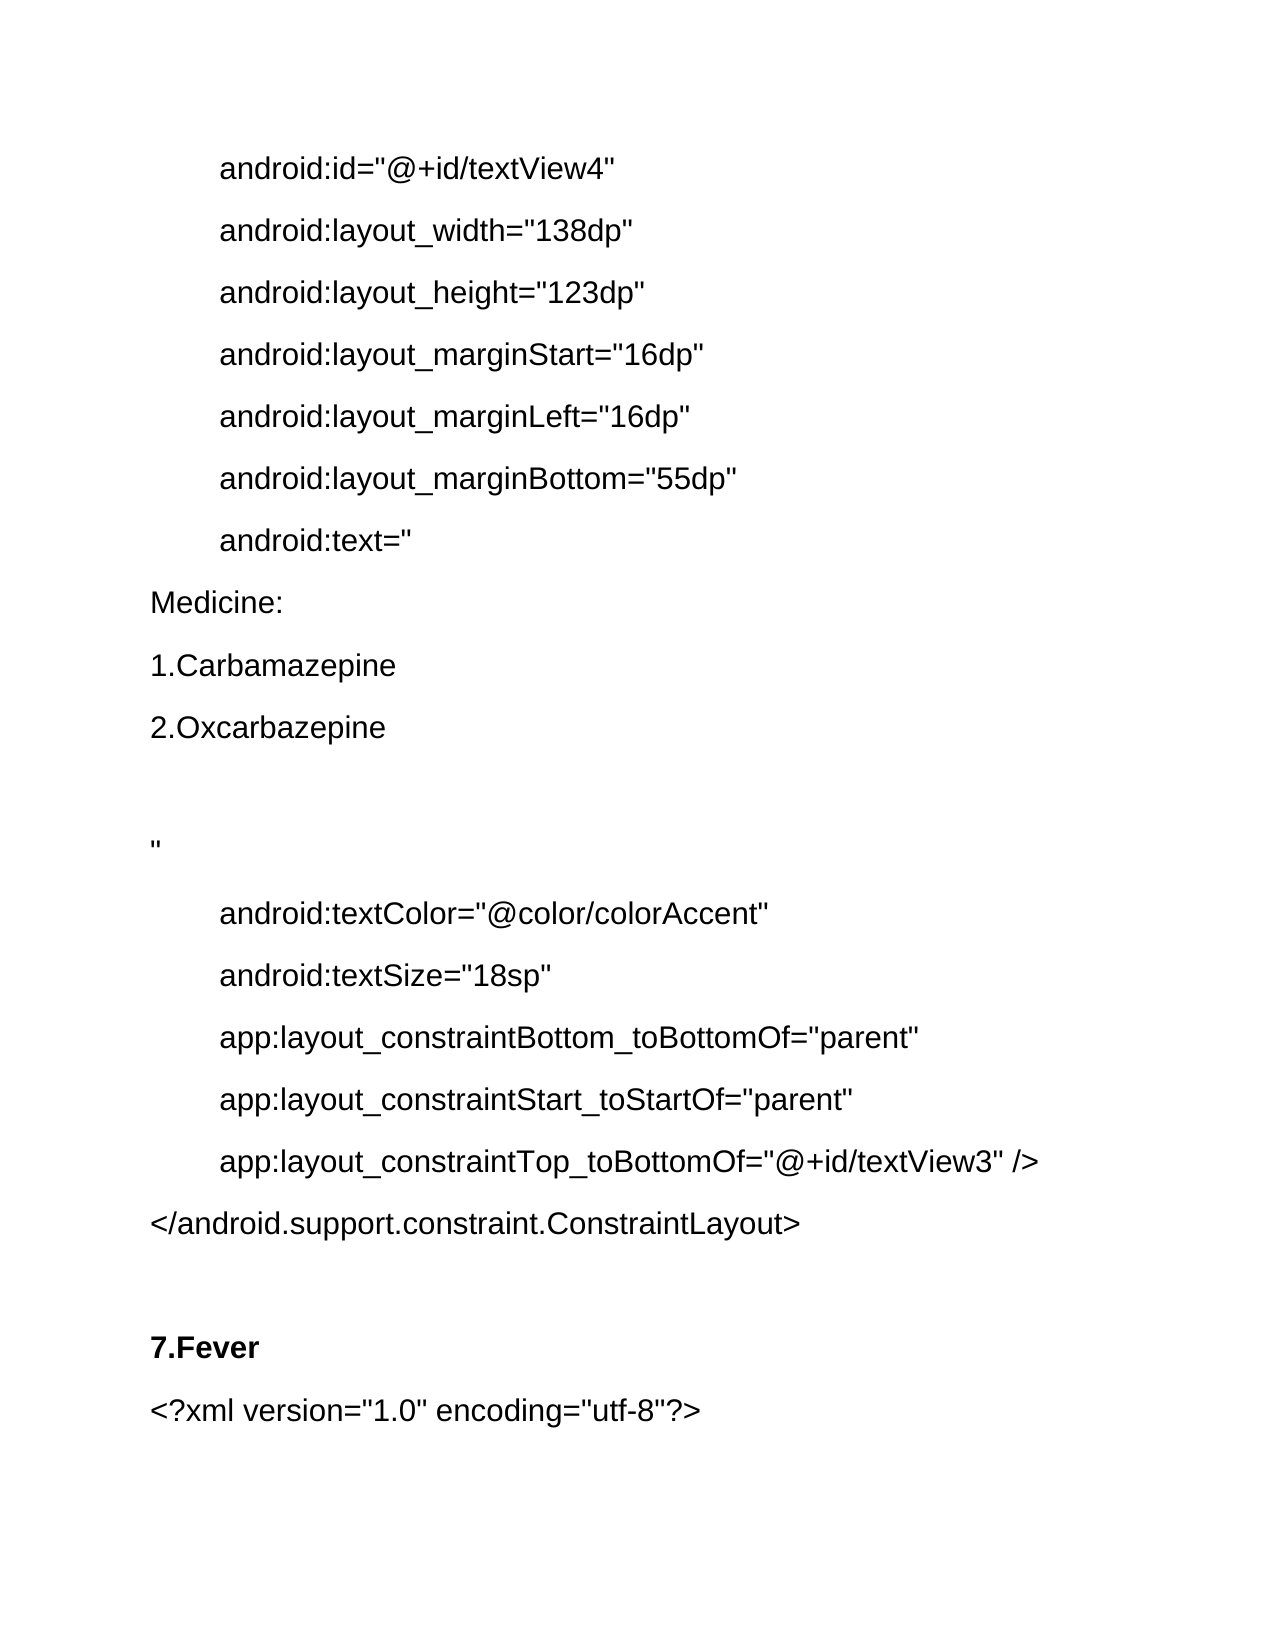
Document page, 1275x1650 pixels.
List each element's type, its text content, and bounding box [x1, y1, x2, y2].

text android:textSize="18sp" [150, 957, 1125, 993]
text " [150, 833, 1125, 869]
text Medicine: [150, 584, 1125, 621]
text android:layout_marginLeft="16dp" [150, 398, 1125, 434]
text android:layout_width="138dp" [150, 212, 1125, 248]
text 2.Oxcarbazepine [150, 709, 1125, 745]
text app:layout_constraintTop_toBottomOf="@+id/textView3" /> [150, 1143, 1125, 1179]
text android:textColor="@color/colorAccent" [150, 895, 1125, 931]
text android:text=" [150, 522, 1125, 558]
text android:id="@+id/textView4" [150, 150, 1125, 186]
text android:layout_marginStart="16dp" [150, 336, 1125, 372]
text 1.Carbamazepine [150, 647, 1125, 683]
text app:layout_constraintBottom_toBottomOf="parent" [150, 1019, 1125, 1055]
text android:layout_height="123dp" [150, 274, 1125, 310]
text app:layout_constraintStart_toStartOf="parent" [150, 1081, 1125, 1117]
text <?xml version="1.0" encoding="utf-8"?> [150, 1392, 1125, 1428]
text 7.Fever [150, 1329, 1125, 1366]
text android:layout_marginBottom="55dp" [150, 460, 1125, 496]
text </android.support.constraint.ConstraintLayout> [150, 1205, 1125, 1241]
